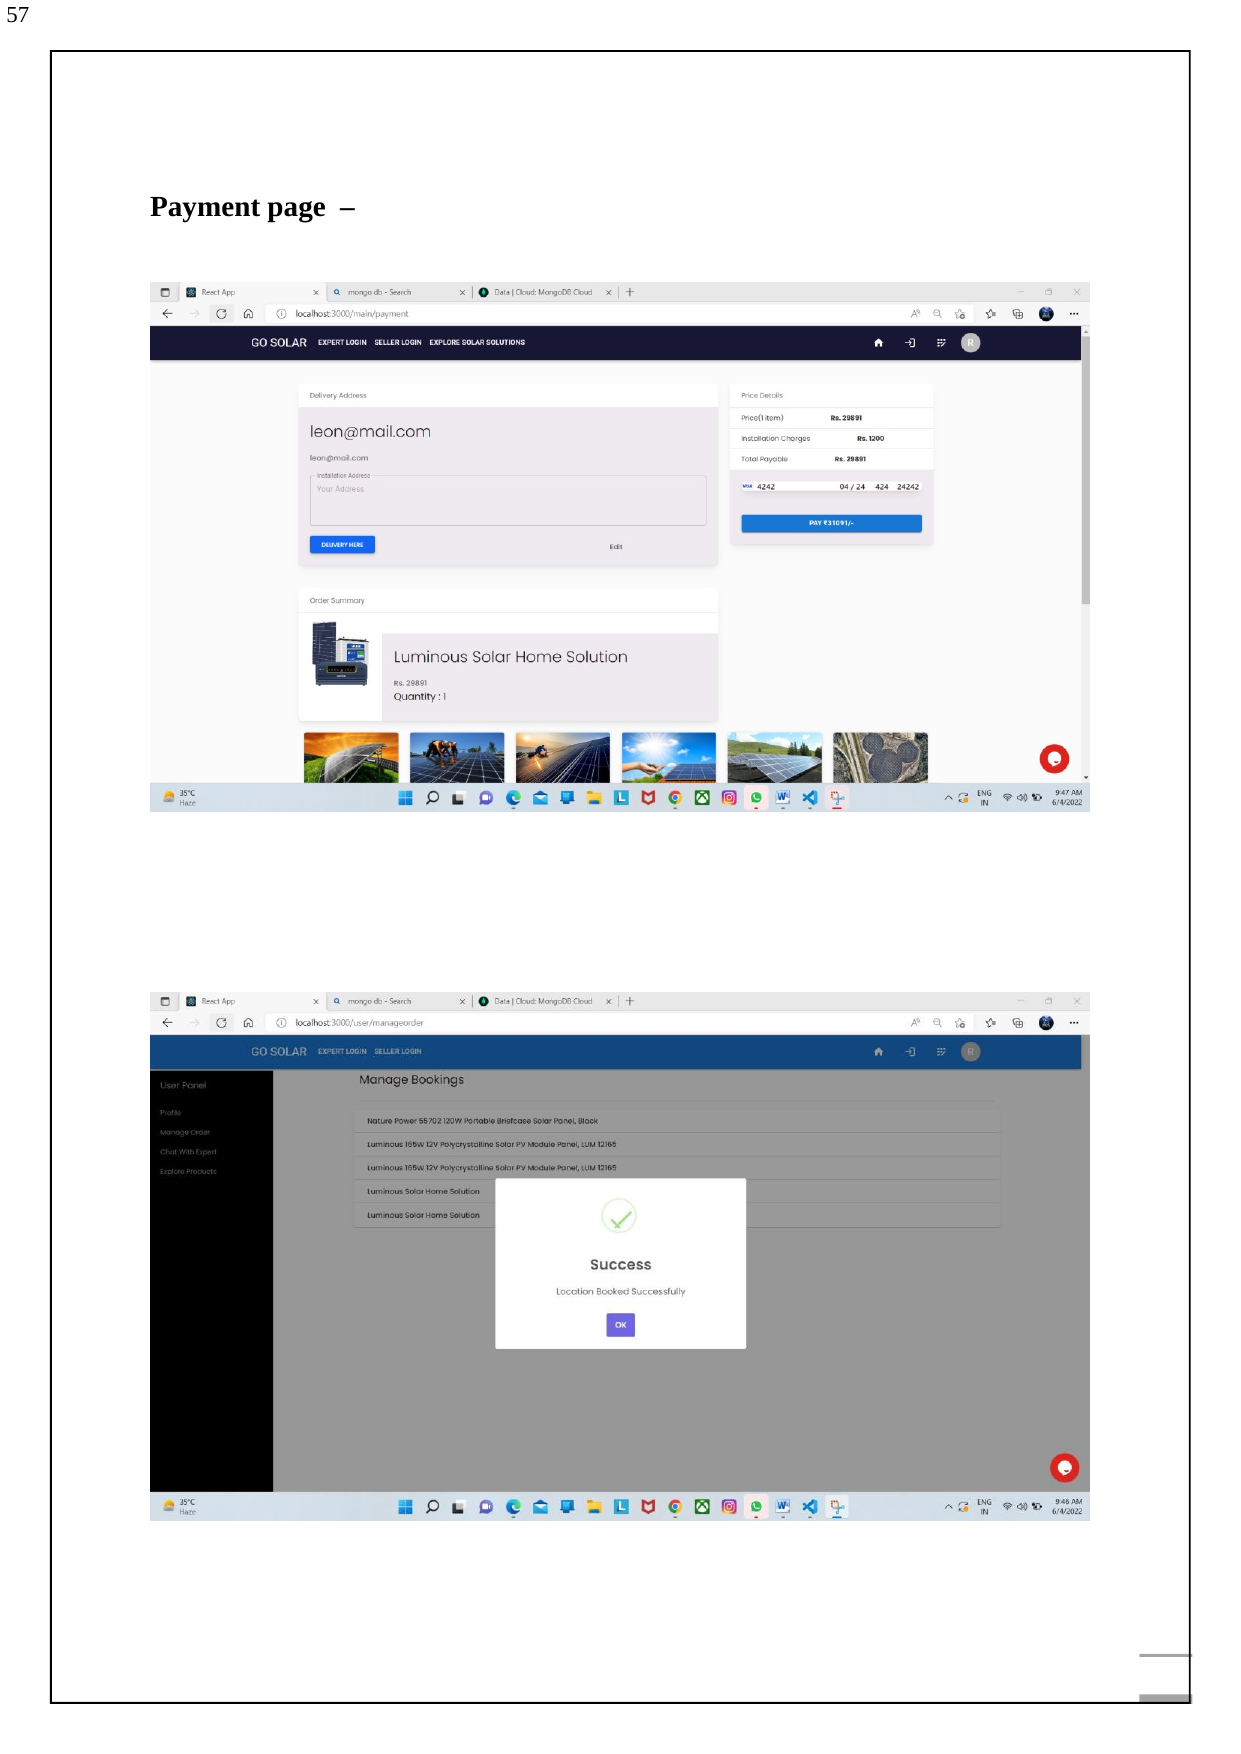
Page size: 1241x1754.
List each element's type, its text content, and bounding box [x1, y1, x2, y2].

picture [150, 282, 1090, 812]
picture [150, 992, 1090, 1521]
text Payment page – [150, 189, 1232, 222]
